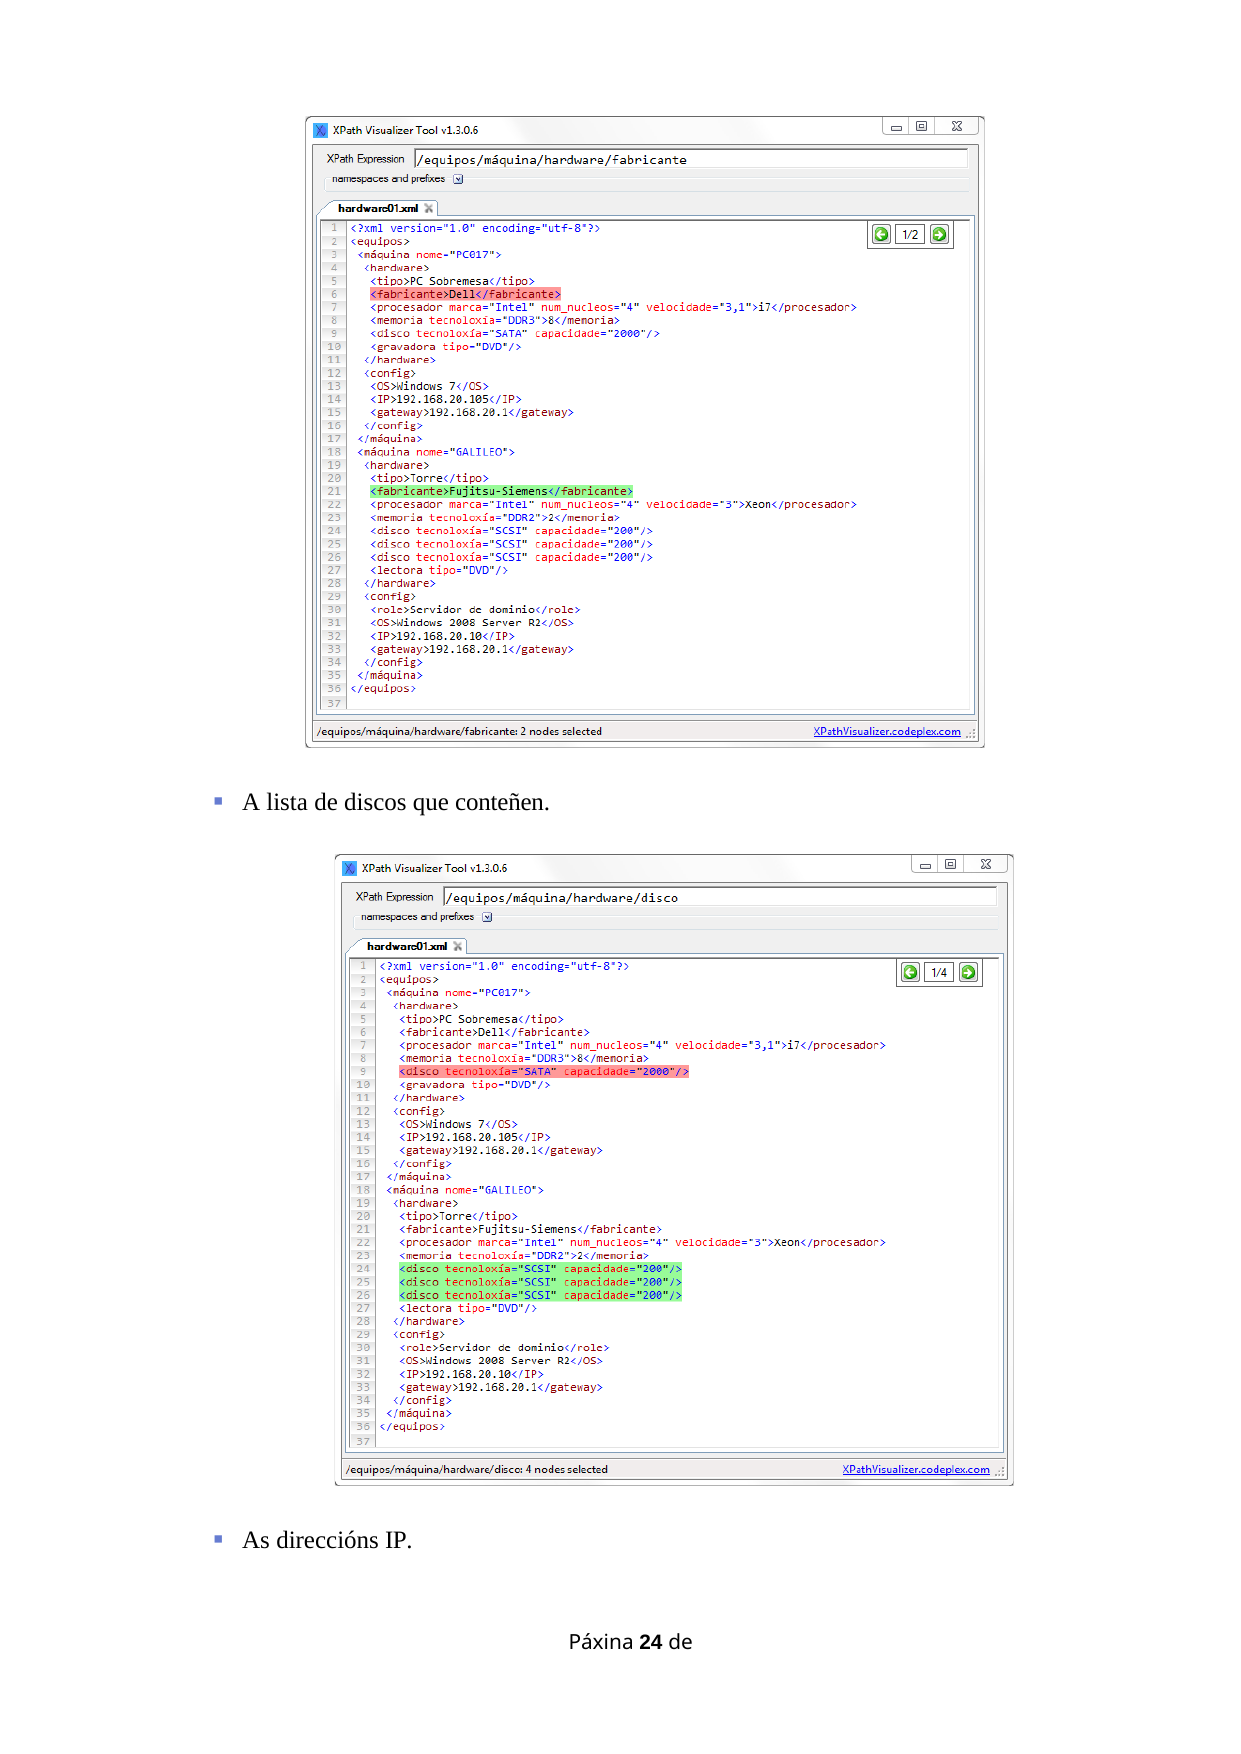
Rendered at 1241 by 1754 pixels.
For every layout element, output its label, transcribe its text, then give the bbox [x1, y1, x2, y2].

list As direccións IP. [212, 1525, 1152, 1554]
picture [305, 116, 985, 748]
picture [334, 854, 1014, 1486]
list A lista de discos que conteñen. [212, 787, 1152, 816]
